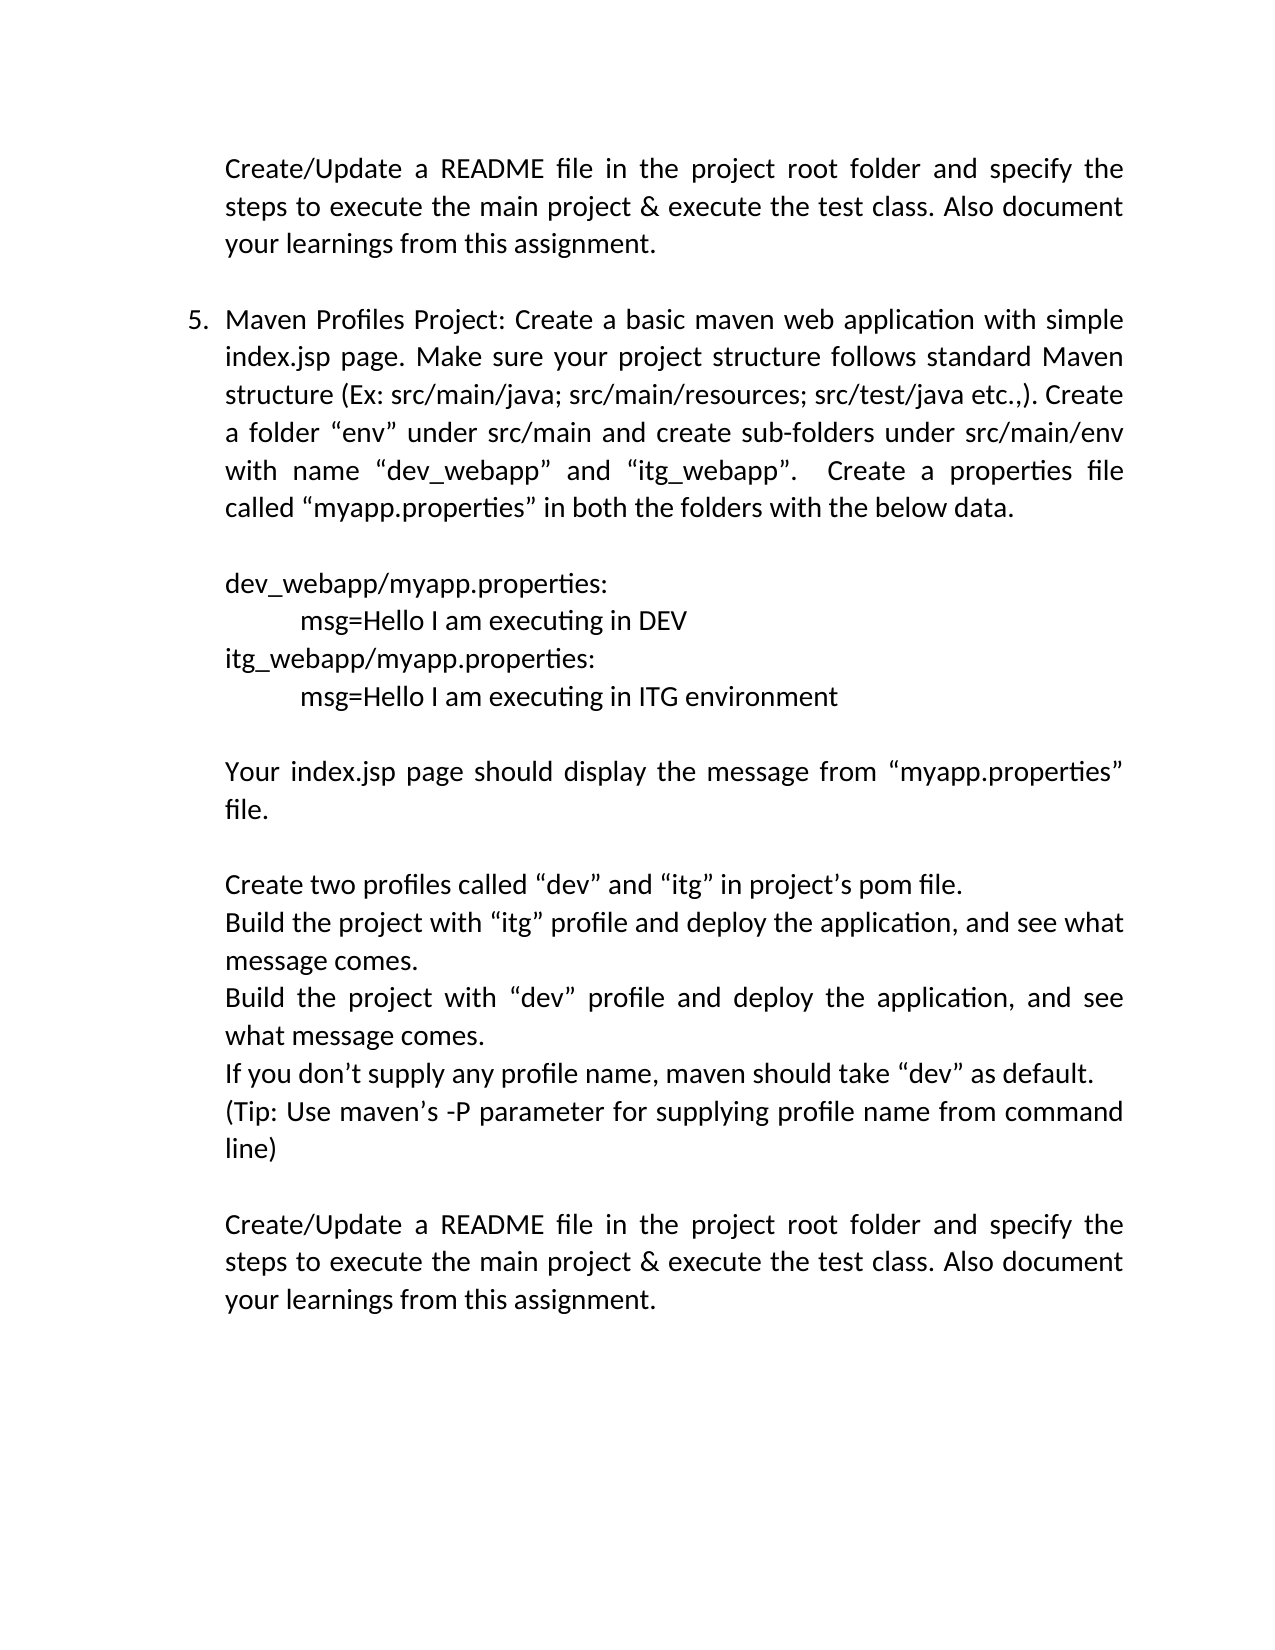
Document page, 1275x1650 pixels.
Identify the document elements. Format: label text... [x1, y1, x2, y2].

list Your index.jsp page should display the message from “myapp.properties” file. [225, 753, 1125, 827]
list Maven Profiles Project: Create a basic maven web application with simple index.jsp page. Make sure your project structure follows standard Maven structure (Ex: src/main/java; src/main/resources; src/test/java etc.,). Create a folder “env” under src/main and create sub-folders under src/main/env with name “dev_webapp” and “itg_webapp”. Create a properties file called “myapp.properties” in both the folders with the below data. [187, 301, 1125, 525]
list itg_webapp/myapp.properties: [225, 640, 1125, 676]
list Build the project with “dev” profile and deploy the application, and see what message comes. [225, 979, 1125, 1053]
list dev_webapp/myapp.properties: [225, 565, 1125, 600]
list msg=Hello I am executing in ITG environment [225, 678, 1125, 713]
list If you don’t supply any profile name, maven should take “dev” as default. [225, 1055, 1125, 1091]
list Create/Update a README file in the project root folder and specify the steps to execute the main project & execute the test class. Also document your learnings from this assignment. [225, 1206, 1125, 1317]
list Create two profiles called “dev” and “itg” in project’s pom file. [225, 866, 1125, 902]
list (Tip: Use maven’s -P parameter for supplying profile name from command line) [225, 1093, 1125, 1166]
list Create/Update a README file in the project root folder and specify the steps to execute the main project & execute the test class. Also document your learnings from this assignment. [225, 150, 1125, 261]
list Build the project with “itg” profile and deploy the application, and see what message comes. [225, 904, 1125, 977]
list msg=Hello I am executing in DEV [225, 602, 1125, 638]
